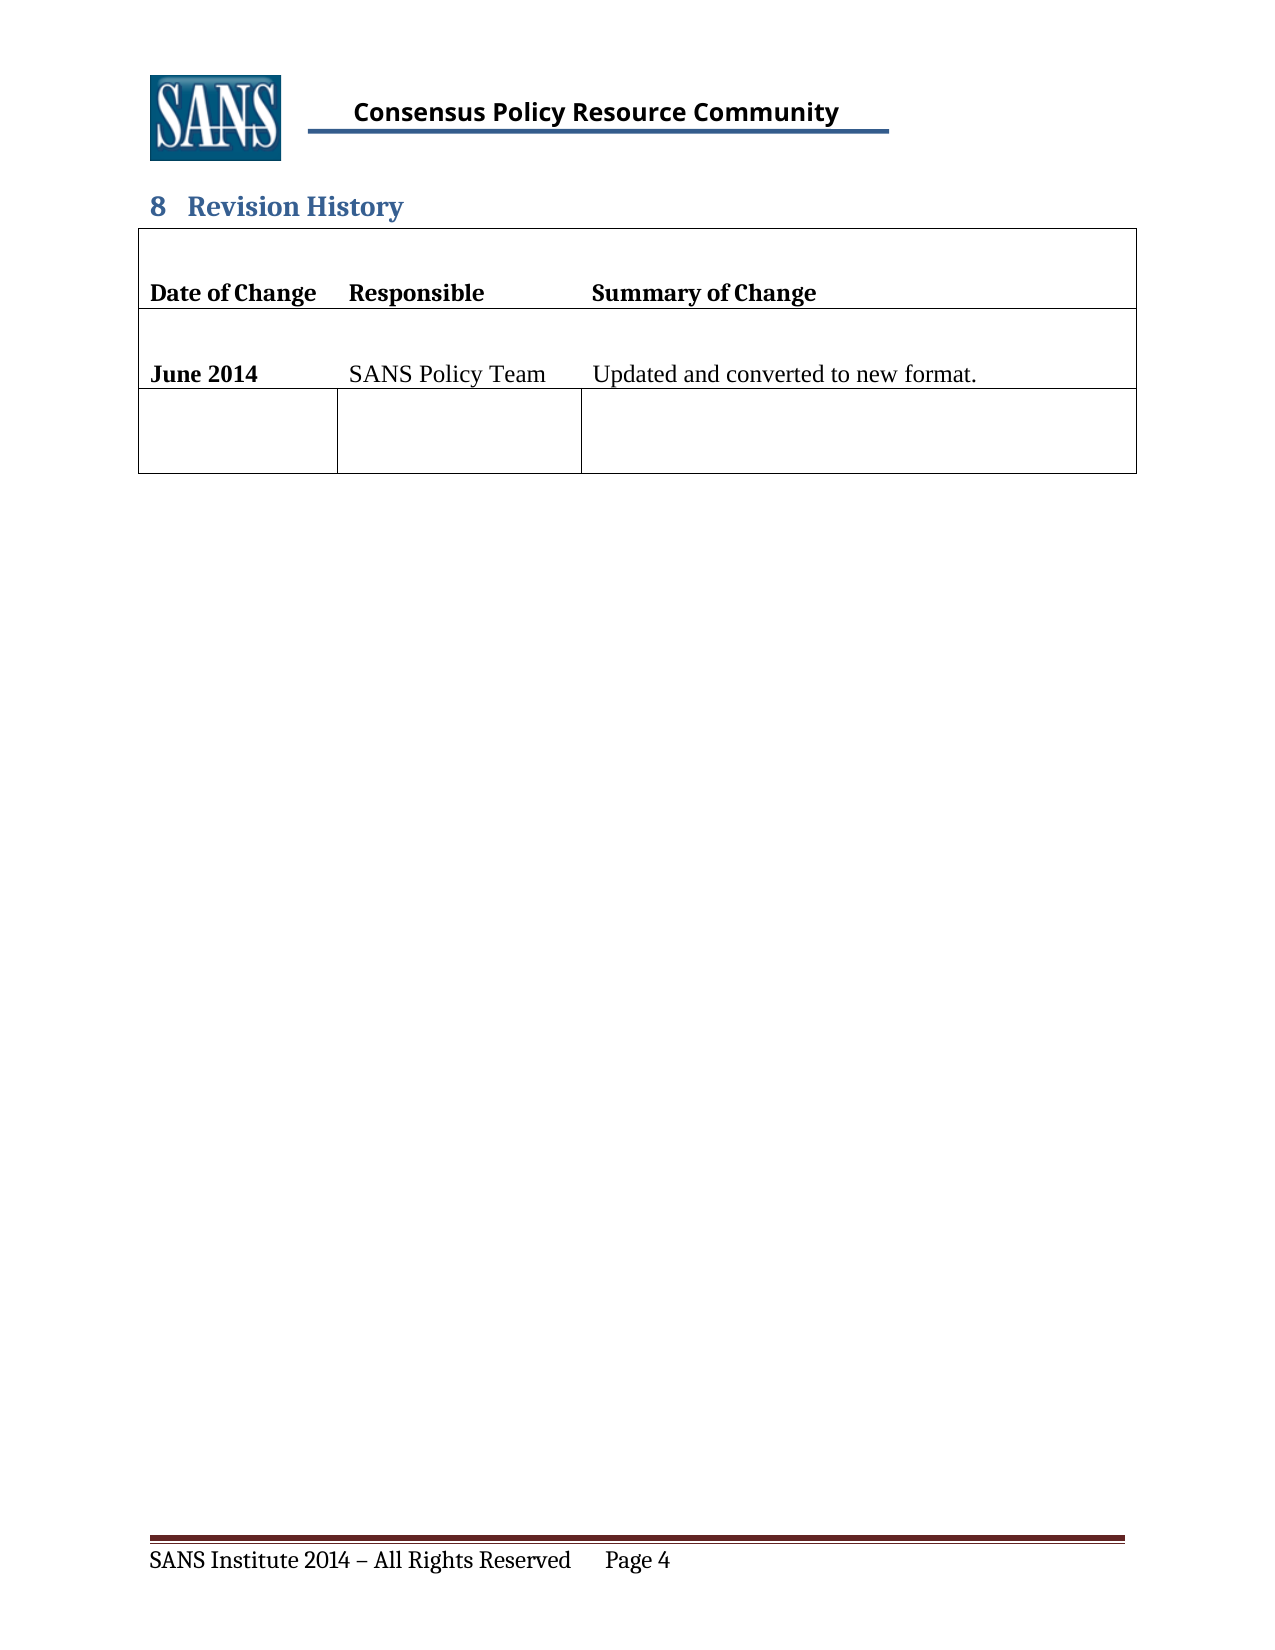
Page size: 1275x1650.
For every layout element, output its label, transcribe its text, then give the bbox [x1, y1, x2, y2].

table_header Date of Change [139, 229, 337, 308]
table_cell Updated and converted to new format. [581, 309, 1136, 388]
table_cell [338, 389, 581, 472]
table_cell [582, 389, 1136, 472]
table_cell SANS Policy Team [338, 309, 581, 388]
table_cell [139, 389, 337, 472]
table_cell June 2014 [139, 309, 337, 388]
table_header Summary of Change [581, 229, 1136, 308]
subtitle Revision History [150, 190, 1125, 223]
table_header Responsible [338, 229, 581, 308]
